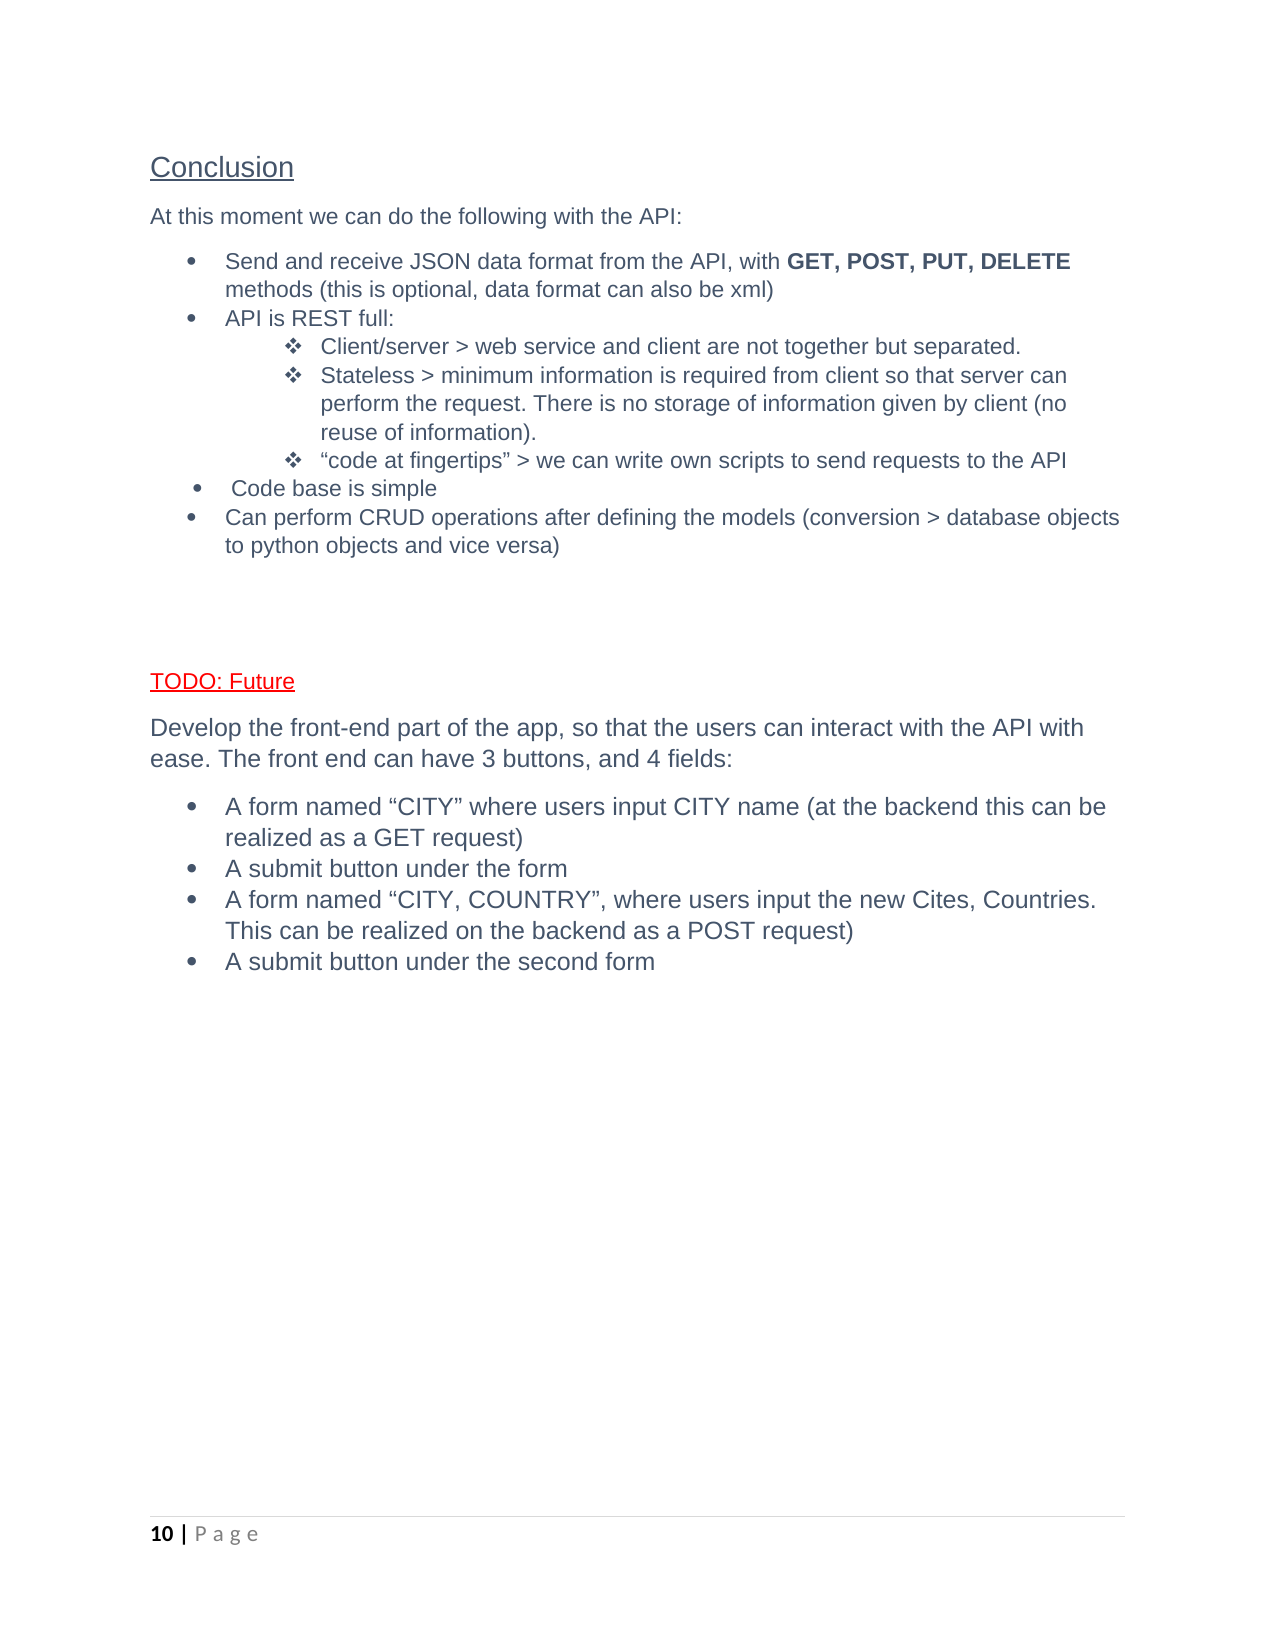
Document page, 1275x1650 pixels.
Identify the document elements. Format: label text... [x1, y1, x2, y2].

list Client/server > web service and client are not together but separated. [283, 333, 1125, 359]
list Stateless > minimum information is required from client so that server can perform the request. There is no storage of information given by client (no reuse of information). [283, 362, 1125, 445]
list Send and receive JSON data format from the API, with GET, POST, PUT, DELETE methods (this is optional, data format can also be xml) [187, 248, 1125, 303]
list A submit button under the second form [187, 947, 1125, 976]
text At this moment we can do the following with the API: [150, 203, 1125, 229]
list Code base is simple [193, 475, 1125, 502]
list A form named “CITY, COUNTRY”, where users input the new Cites, Countries. This can be realized on the backend as a POST request) [187, 885, 1125, 945]
list Can perform CRUD operations after defining the models (conversion > database objects to python objects and vice versa) [187, 504, 1125, 559]
list “code at fingertips” > we can write own scripts to send requests to the API [283, 447, 1125, 473]
text TODO: Future [150, 668, 1125, 694]
text Develop the front-end part of the app, so that the users can interact with the API with ease. The front end can have 3 buttons, and 4 fields: [150, 713, 1125, 772]
list A form named “CITY” where users input CITY name (at the backend this can be realized as a GET request) [187, 791, 1125, 851]
text Conclusion [150, 150, 1125, 183]
list API is REST full: [187, 305, 1125, 331]
list A submit button under the form [187, 854, 1125, 882]
